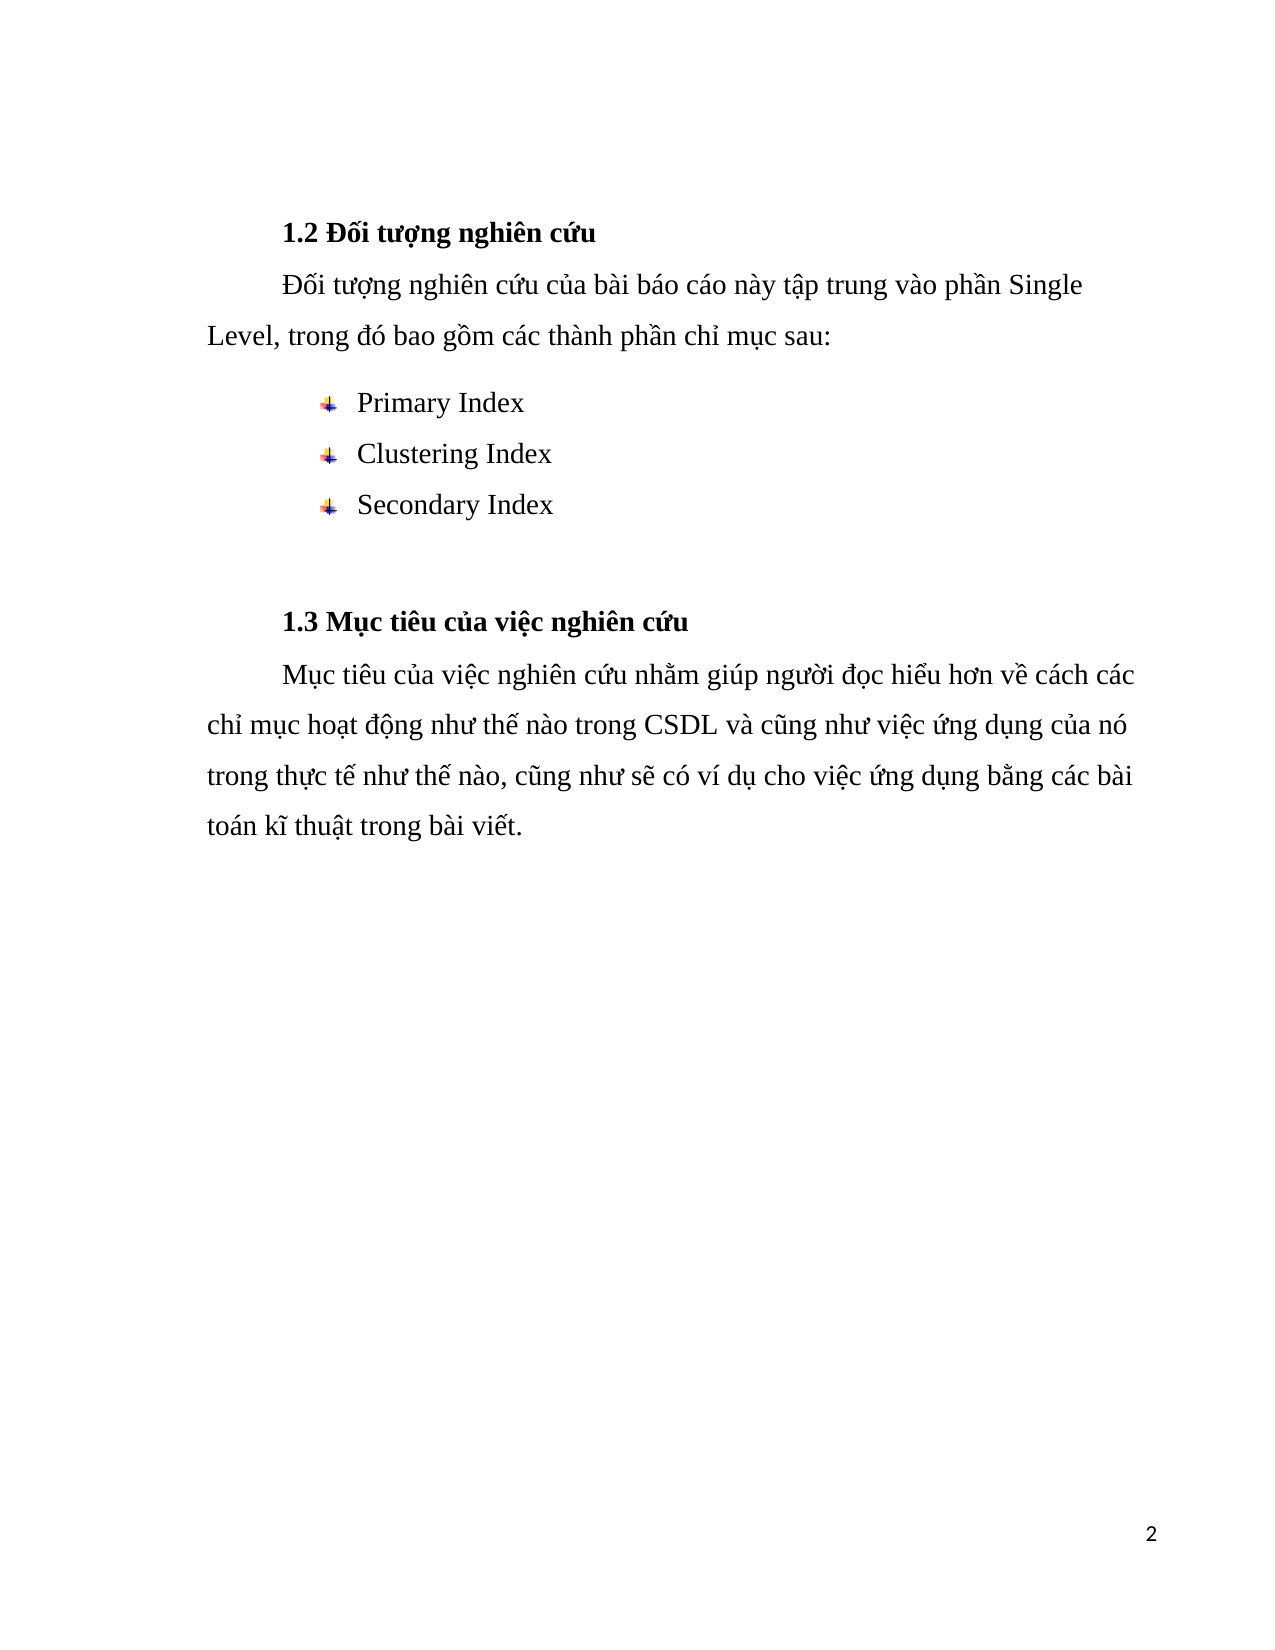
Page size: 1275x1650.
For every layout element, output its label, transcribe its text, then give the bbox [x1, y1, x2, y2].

subtitle 1.2 Đối tượng nghiên cứu [207, 215, 1157, 248]
list Secondary Index [319, 487, 1157, 521]
picture [320, 395, 337, 412]
subtitle 1.3 Mục tiêu của việc nghiên cứu [207, 604, 1157, 638]
picture [320, 497, 337, 515]
list Primary Index [319, 385, 1157, 418]
list Clustering Index [319, 436, 1157, 469]
picture [320, 446, 337, 464]
text Mục tiêu của việc nghiên cứu nhằm giúp người đọc hiểu hơn về cách các chỉ mục hoạt động như thế nào trong CSDL và cũng như việc ứng dụng của nó trong thực tế như thế nào, cũng như sẽ có ví dụ cho việc ứng dụng bằng các bài toán kĩ thuật trong bài viết. [207, 657, 1157, 842]
text Đối tượng nghiên cứu của bài báo cáo này tập trung vào phần Single Level, trong đó bao gồm các thành phần chỉ mục sau: [207, 267, 1157, 351]
